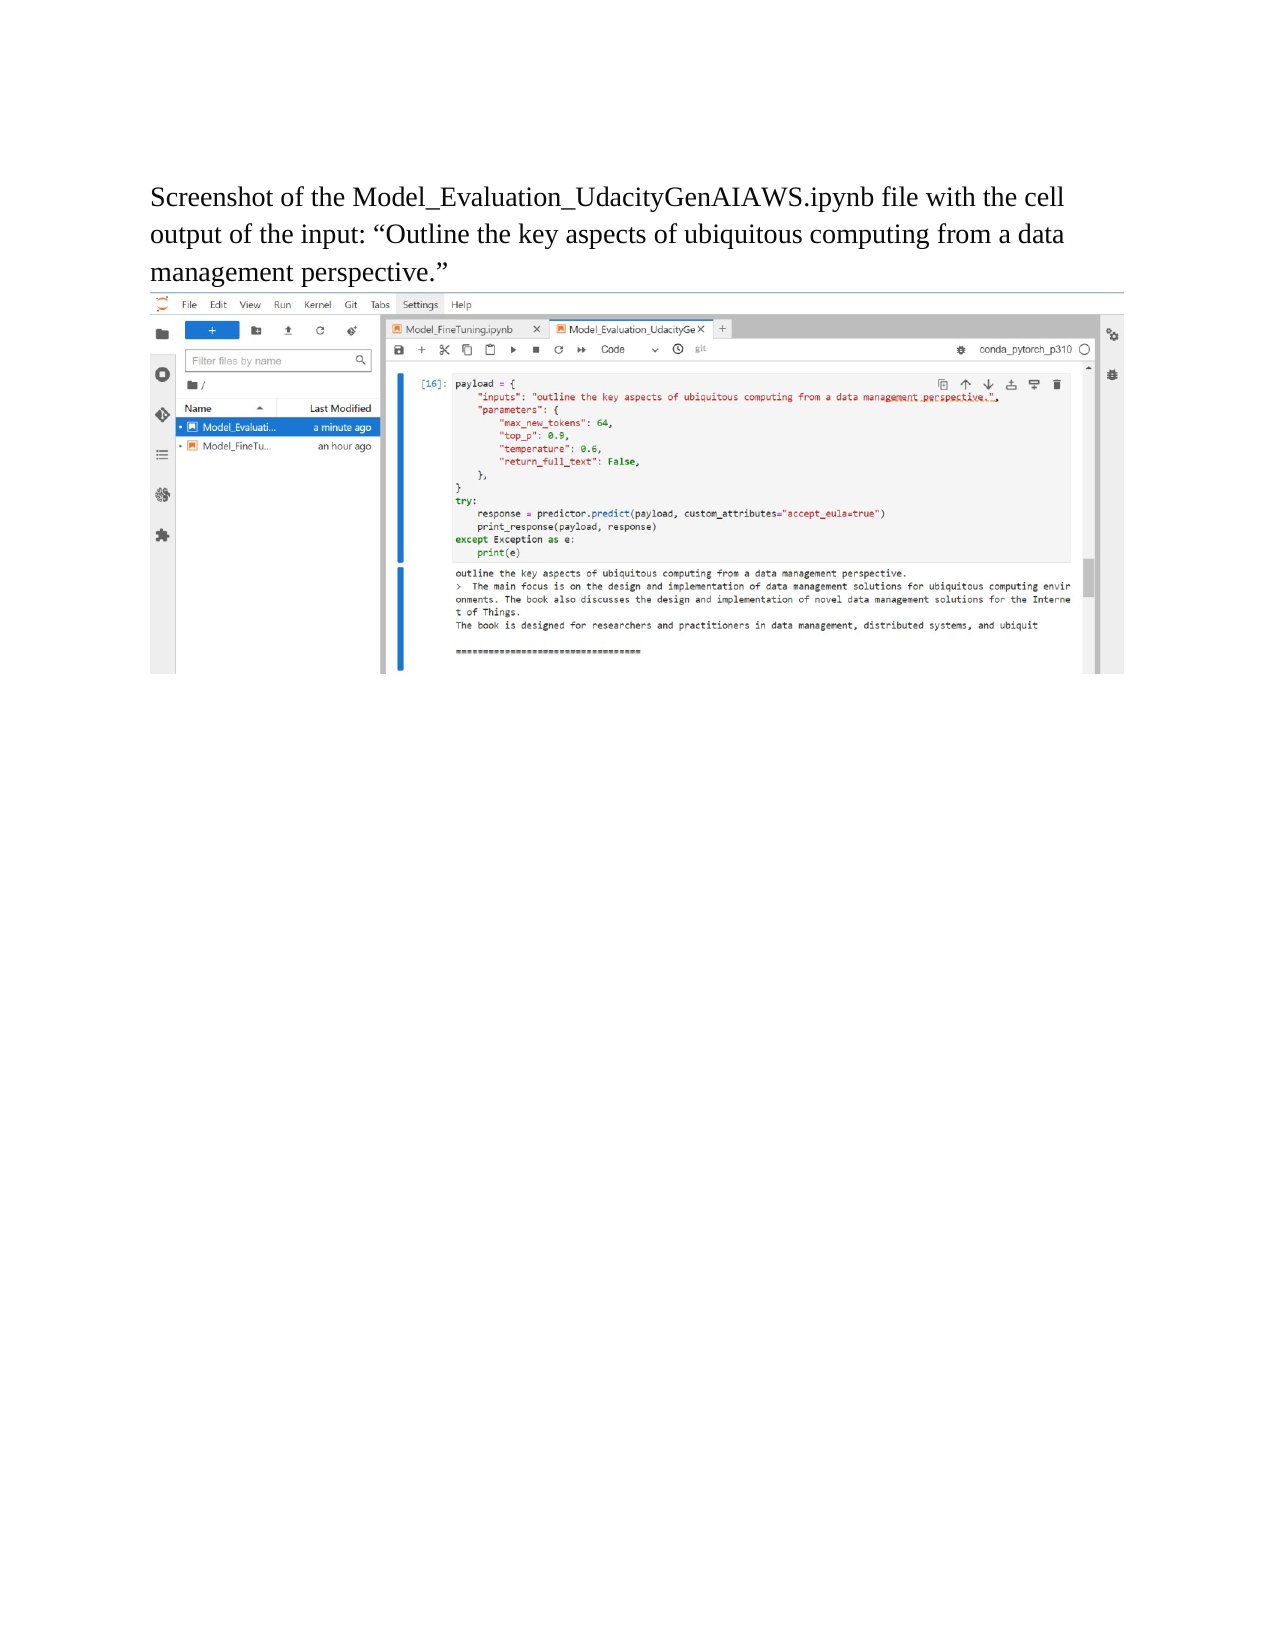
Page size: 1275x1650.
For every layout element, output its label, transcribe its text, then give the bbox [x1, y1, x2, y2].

picture [150, 292, 1124, 674]
text Screenshot of the Model_Evaluation_UdacityGenAIAWS.ipynb file with the cell output of the input: “Outline the key aspects of ubiquitous computing from a data management perspective.” [150, 180, 1066, 287]
